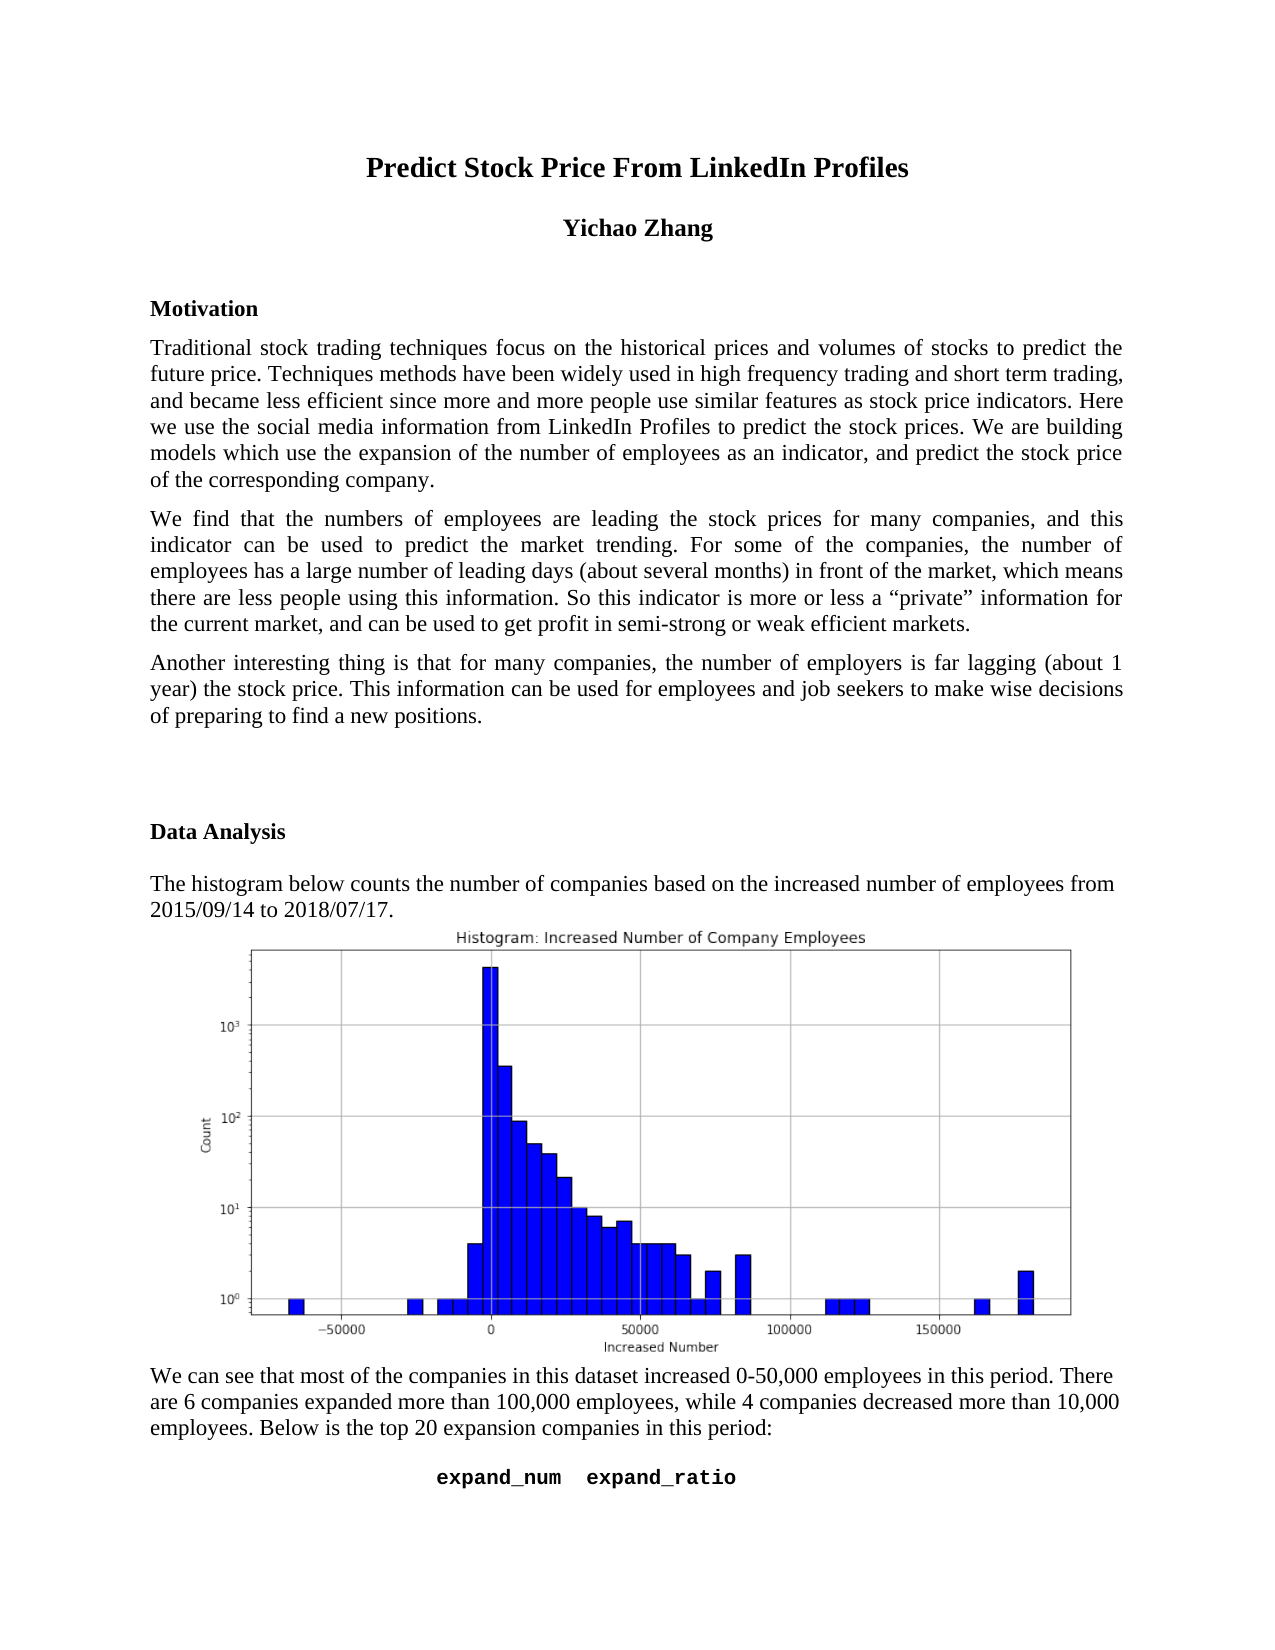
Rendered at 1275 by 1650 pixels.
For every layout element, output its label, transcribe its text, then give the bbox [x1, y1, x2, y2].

subtitle Data Analysis [150, 818, 1125, 844]
subtitle Another interesting thing is that for many companies, the number of employers is far lagging (about 1 year) the stock price. This information can be used for employees and job seekers to make wise decisions of preparing to find a new positions. [150, 649, 1125, 728]
subtitle Traditional stock trading techniques focus on the historical prices and volumes of stocks to predict the future price. Techniques methods have been widely used in high frequency trading and short term trading, and became less efficient since more and more people use similar features as stock price indicators. Here we use the social media information from LinkedIn Profiles to predict the stock prices. We are building models which use the expansion of the number of employees as an indicator, and predict the stock price of the corresponding company. [150, 334, 1125, 492]
subtitle Motivation [150, 295, 1125, 322]
subtitle We find that the numbers of employees are leading the stock prices for many companies, and this indicator can be used to predict the market trending. For some of the companies, the number of employees has a large number of leading days (about several months) in front of the market, which means there are less people using this information. So this indicator is more or less a “private” information for the current market, and can be used to get profit in semi-strong or weak efficient markets. [150, 505, 1125, 636]
text Yichao Zhang [150, 213, 1125, 241]
text expand_num expand_ratio [150, 1467, 1125, 1491]
title Predict Stock Price From LinkedIn Profiles [150, 150, 1125, 183]
picture [192, 922, 1083, 1362]
text The histogram below counts the number of companies based on the increased number of employees from 2015/09/14 to 2018/07/17. [150, 869, 1125, 922]
